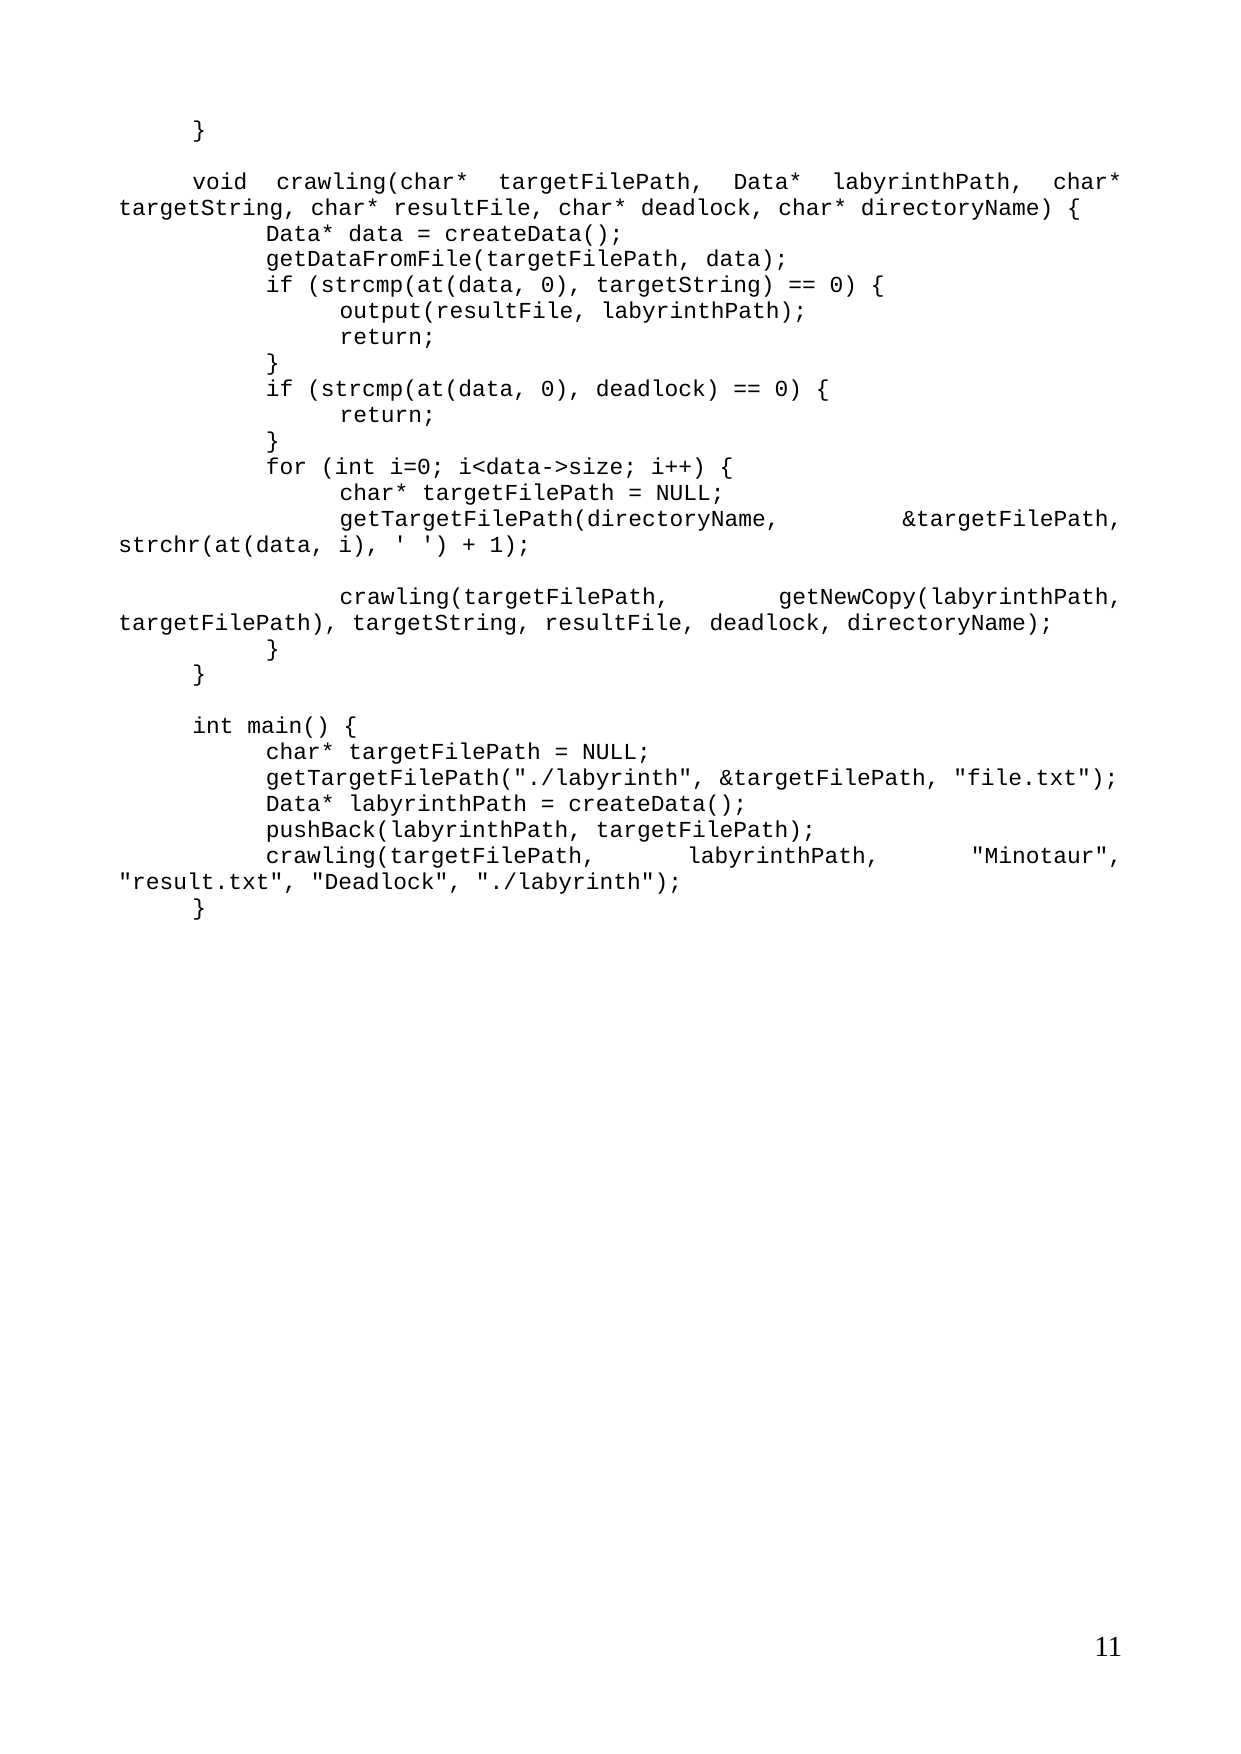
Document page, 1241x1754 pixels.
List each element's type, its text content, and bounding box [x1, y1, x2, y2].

text crawling(targetFilePath, labyrinthPath, "Minotaur", "result.txt", "Deadlock", "./labyrinth"); [118, 844, 1122, 896]
text } [118, 637, 1122, 663]
text } [118, 118, 1122, 144]
text void crawling(char* targetFilePath, Data* labyrinthPath, char* targetString, char* resultFile, char* deadlock, char* directoryName) { [118, 170, 1122, 222]
text } [118, 896, 1122, 922]
text Data* labyrinthPath = createData(); [118, 792, 1122, 818]
text } [118, 352, 1122, 377]
text if (strcmp(at(data, 0), deadlock) == 0) { [118, 377, 1122, 403]
text pushBack(labyrinthPath, targetFilePath); [118, 818, 1122, 844]
text getDataFromFile(targetFilePath, data); [118, 248, 1122, 274]
text return; [118, 403, 1122, 429]
text crawling(targetFilePath, getNewCopy(labyrinthPath, targetFilePath), targetString, resultFile, deadlock, directoryName); [118, 585, 1122, 637]
text for (int i=0; i<data->size; i++) { [118, 455, 1122, 481]
text int main() { [118, 715, 1122, 741]
text Data* data = createData(); [118, 222, 1122, 248]
text getTargetFilePath("./labyrinth", &targetFilePath, "file.txt"); [118, 767, 1122, 792]
text char* targetFilePath = NULL; [118, 741, 1122, 767]
text } [118, 429, 1122, 455]
text } [118, 663, 1122, 689]
text if (strcmp(at(data, 0), targetString) == 0) { [118, 274, 1122, 300]
text output(resultFile, labyrinthPath); [118, 300, 1122, 326]
text getTargetFilePath(directoryName, &targetFilePath, strchr(at(data, i), ' ') + 1); [118, 507, 1122, 559]
text char* targetFilePath = NULL; [118, 481, 1122, 507]
text return; [118, 326, 1122, 352]
